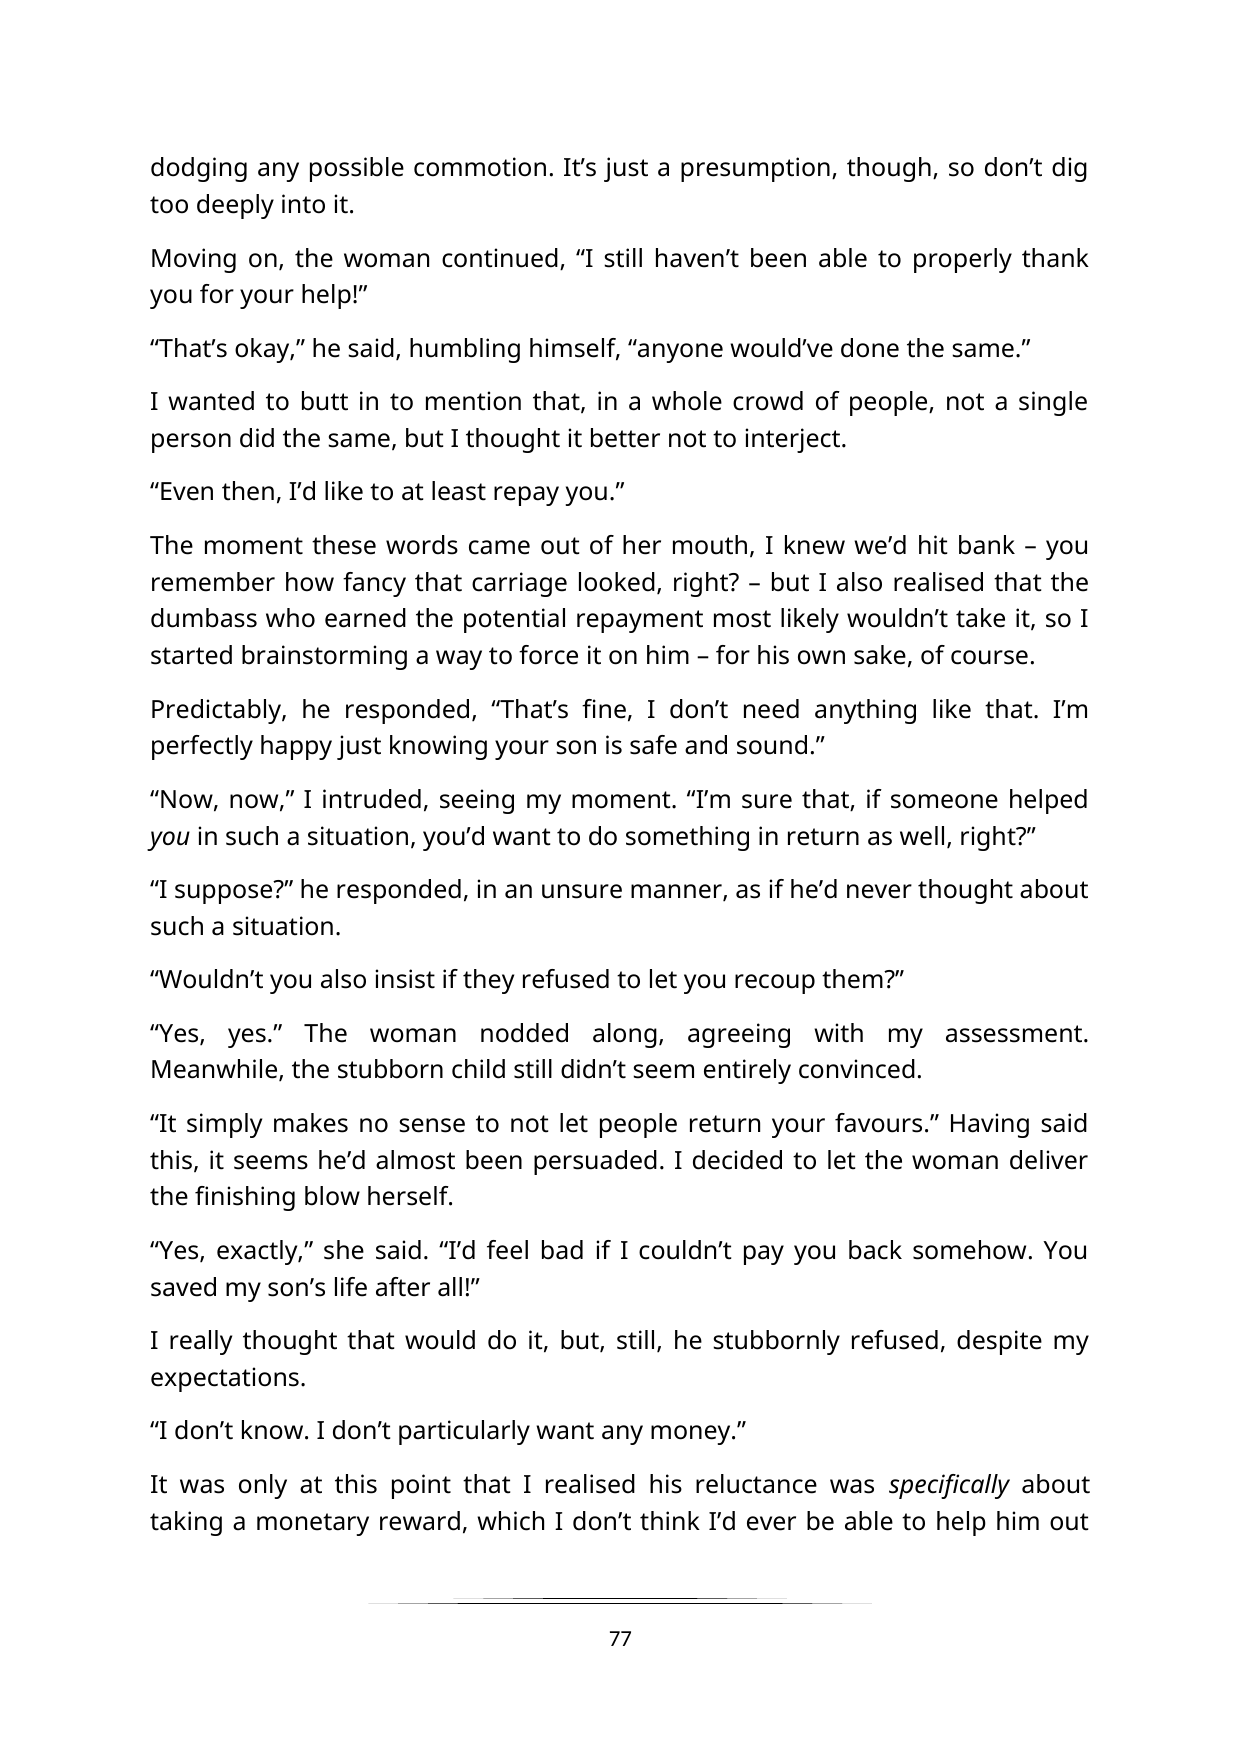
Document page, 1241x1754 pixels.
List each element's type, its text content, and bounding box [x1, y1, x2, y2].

text Moving on, the woman continued, “I still haven’t been able to properly thank you for your help!” [150, 240, 1090, 311]
text “I don’t know. I don’t particularly want any money.” [150, 1413, 1090, 1447]
text I really thought that would do it, but, still, he stubbornly refused, despite my expectations. [150, 1323, 1090, 1393]
text “Yes, yes.” The woman nodded along, agreeing with my assessment. Meanwhile, the stubborn child still didn’t seem entirely convinced. [150, 1015, 1090, 1086]
text “I suppose?” he responded, in an unsure manner, as if he’d never thought about such a situation. [150, 872, 1090, 942]
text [150, 150, 1090, 221]
text “It simply makes no sense to not let people return your favours.” Having said this, it seems he’d almost been persuaded. I decided to let the woman deliver the finishing blow herself. [150, 1106, 1090, 1213]
text I wanted to butt in to mention that, in a whole crowd of people, not a single person did the same, but I thought it better not to interject. [150, 384, 1090, 455]
text “Even then, I’d like to at least repay you.” [150, 474, 1090, 508]
text “Now, now,” I intruded, seeing my moment. “I’m sure that, if someone helped you in such a situation, you’d want to do something in return as well, right?” [150, 781, 1090, 852]
text “Wouldn’t you also insist if they refused to let you recoup them?” [150, 962, 1090, 996]
text Predictably, he responded, “That’s fine, I don’t need anything like that. I’m perfectly happy just knowing your son is safe and sound.” [150, 691, 1090, 762]
text “That’s okay,” he said, humbling himself, “anyone would’ve done the same.” [150, 330, 1090, 364]
text “Yes, exactly,” she said. “I’d feel bad if I couldn’t pay you back somehow. You saved my son’s life after all!” [150, 1232, 1090, 1303]
text The moment these words came out of her mouth, I knew we’d hit bank – you remember how fancy that carriage looked, right? – but I also realised that the dumbass who earned the potential repayment most likely wouldn’t take it, so I started brainstorming a way to force it on him – for his own sake, of course. [150, 527, 1090, 672]
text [150, 1466, 1090, 1537]
